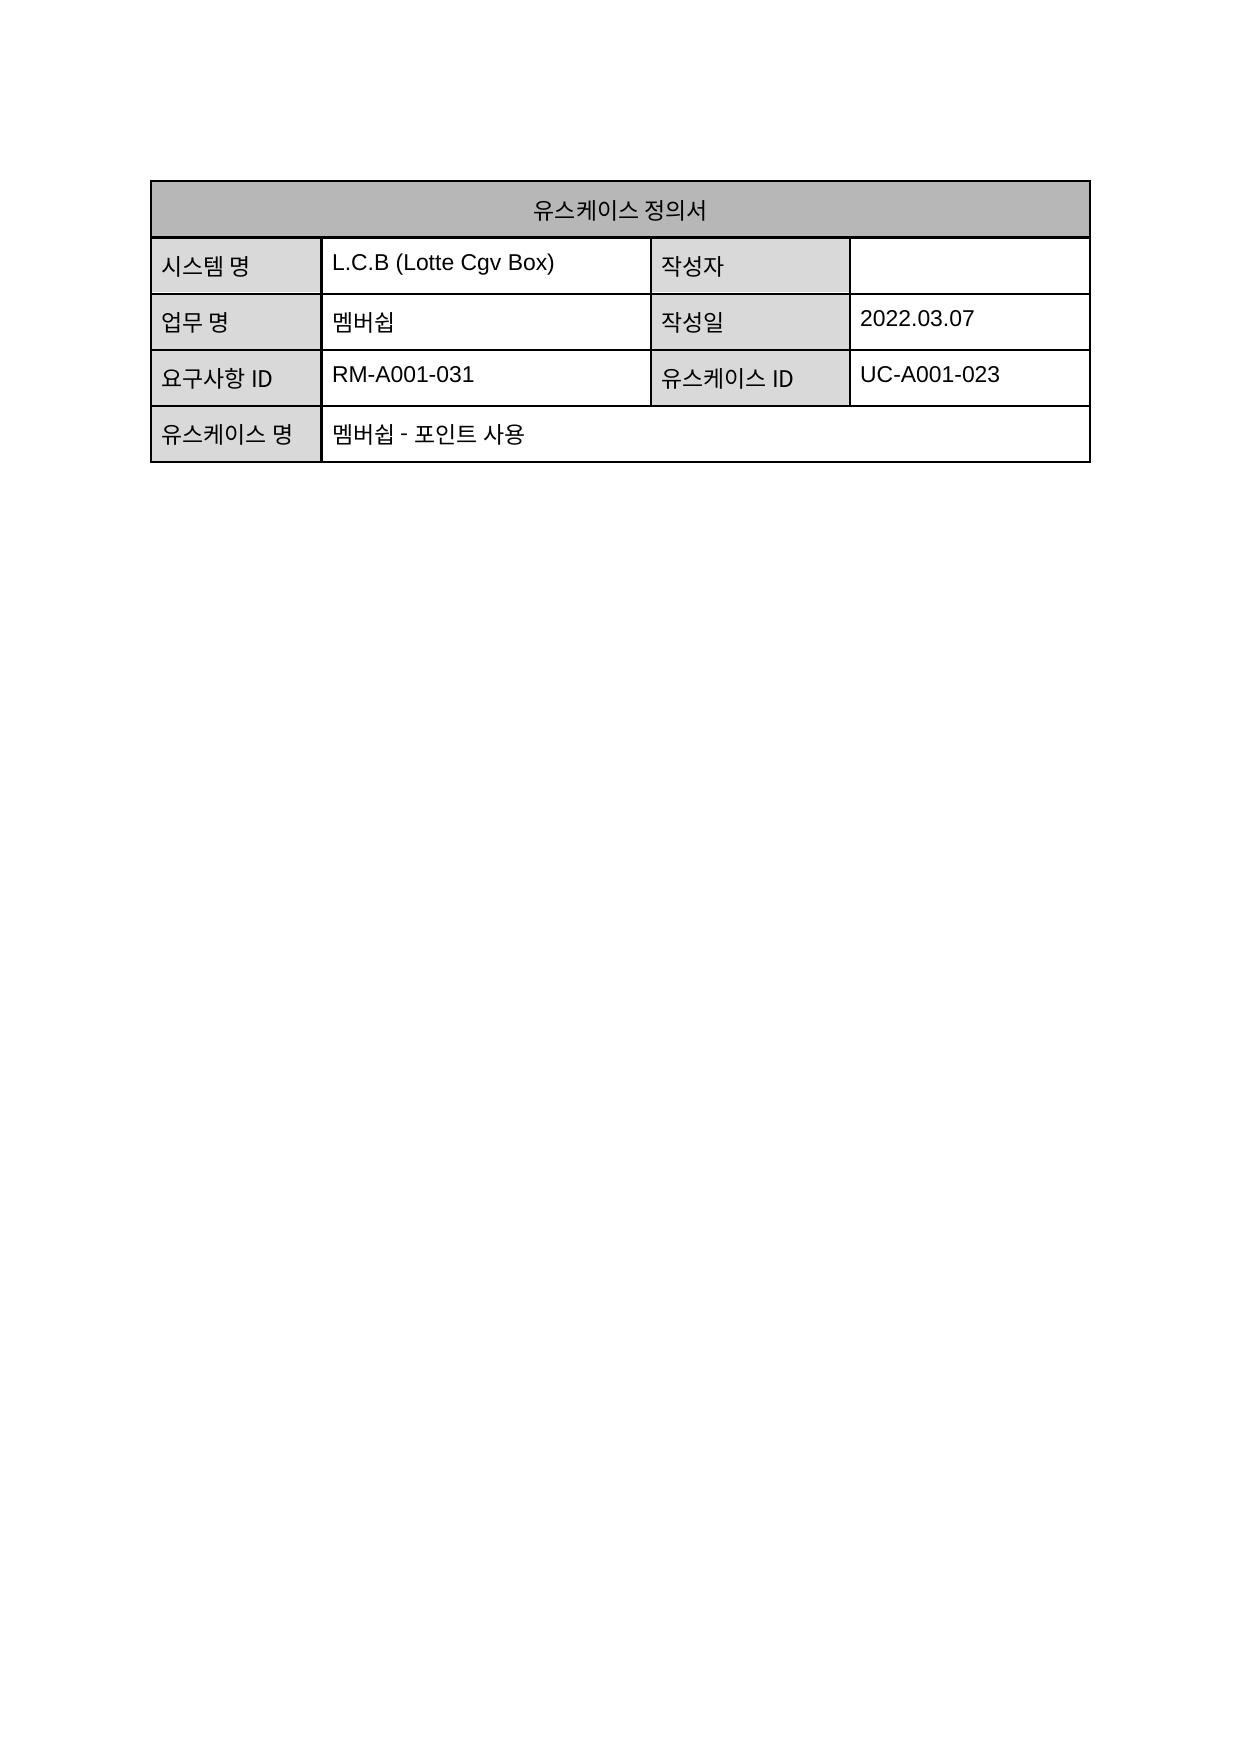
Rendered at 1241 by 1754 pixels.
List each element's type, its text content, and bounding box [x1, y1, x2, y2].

table_cell [851, 239, 1089, 292]
table_cell UC-A001-023 [851, 351, 1089, 405]
table_cell 요구사항 ID [152, 351, 320, 405]
table_cell 멤버쉽 - 포인트 사용 [323, 407, 1089, 461]
table_cell 업무 명 [152, 295, 320, 349]
table_cell 작성자 [652, 239, 849, 292]
table_header 유스케이스 정의서 [152, 182, 1089, 236]
table_cell 유스케이스 ID [652, 351, 849, 405]
table_cell L.C.B (Lotte Cgv Box) [323, 239, 650, 292]
table_cell 시스템 명 [152, 239, 320, 292]
table_cell 2022.03.07 [851, 295, 1089, 349]
table_cell 유스케이스 명 [152, 407, 320, 461]
table_cell 멤버쉽 [323, 295, 650, 349]
table_cell RM-A001-031 [323, 351, 650, 405]
table_cell 작성일 [652, 295, 849, 349]
